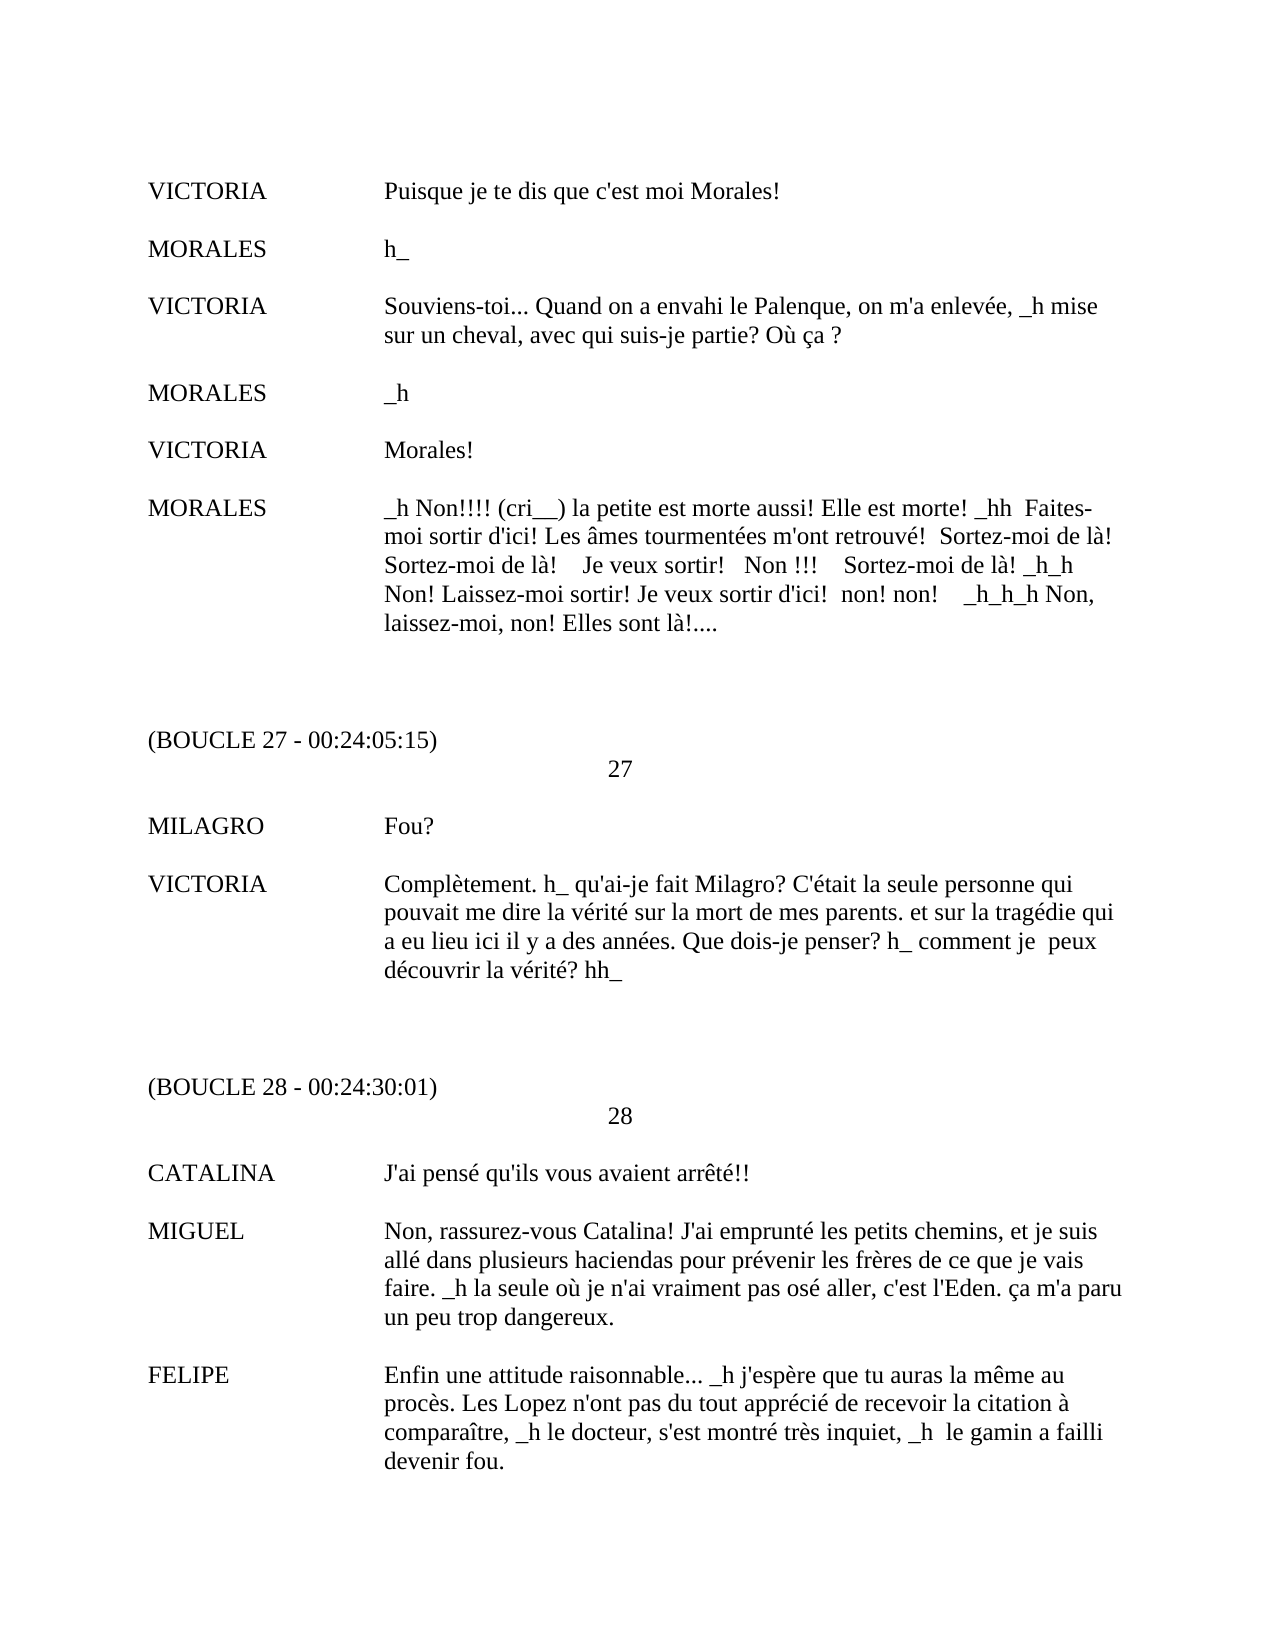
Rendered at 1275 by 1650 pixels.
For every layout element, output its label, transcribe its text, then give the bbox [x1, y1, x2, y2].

text MORALES h_ [148, 234, 1127, 263]
text MORALES _h [148, 378, 1127, 406]
text VICTORIA Puisque je te dis que c'est moi Morales! [148, 176, 1127, 205]
text 27 [148, 754, 1127, 782]
text FELIPE Enfin une attitude raisonnable... _h j'espère que tu auras la même au procès. Les Lopez n'ont pas du tout apprécié de recevoir la citation à comparaître, _h le docteur, s'est montré très inquiet, _h le gamin a failli devenir fou. [148, 1360, 1127, 1475]
text (BOUCLE 28 - 00:24:30:01) [148, 1072, 1127, 1101]
text MORALES _h Non!!!! (cri__) la petite est morte aussi! Elle est morte! _hh Faites-moi sortir d'ici! Les âmes tourmentées m'ont retrouvé! Sortez-moi de là! Sortez-moi de là! Je veux sortir! Non !!! Sortez-moi de là! _h_h Non! Laissez-moi sortir! Je veux sortir d'ici! non! non! _h_h_h Non, laissez-moi, non! Elles sont là!.... [148, 493, 1127, 636]
text MIGUEL Non, rassurez-vous Catalina! J'ai emprunté les petits chemins, et je suis allé dans plusieurs haciendas pour prévenir les frères de ce que je vais faire. _h la seule où je n'ai vraiment pas osé aller, c'est l'Eden. ça m'a paru un peu trop dangereux. [148, 1216, 1127, 1331]
text CATALINA J'ai pensé qu'ils vous avaient arrêté!! [148, 1158, 1127, 1187]
text MILAGRO Fou? [148, 811, 1127, 840]
text (BOUCLE 27 - 00:24:05:15) [148, 725, 1127, 754]
text VICTORIA Complètement. h_ qu'ai-je fait Milagro? C'était la seule personne qui pouvait me dire la vérité sur la mort de mes parents. et sur la tragédie qui a eu lieu ici il y a des années. Que dois-je penser? h_ comment je peux découvrir la vérité? hh_ [148, 869, 1127, 984]
text 28 [148, 1101, 1127, 1130]
text VICTORIA Morales! [148, 435, 1127, 464]
text VICTORIA Souviens-toi... Quand on a envahi le Palenque, on m'a enlevée, _h mise sur un cheval, avec qui suis-je partie? Où ça ? [148, 291, 1127, 349]
